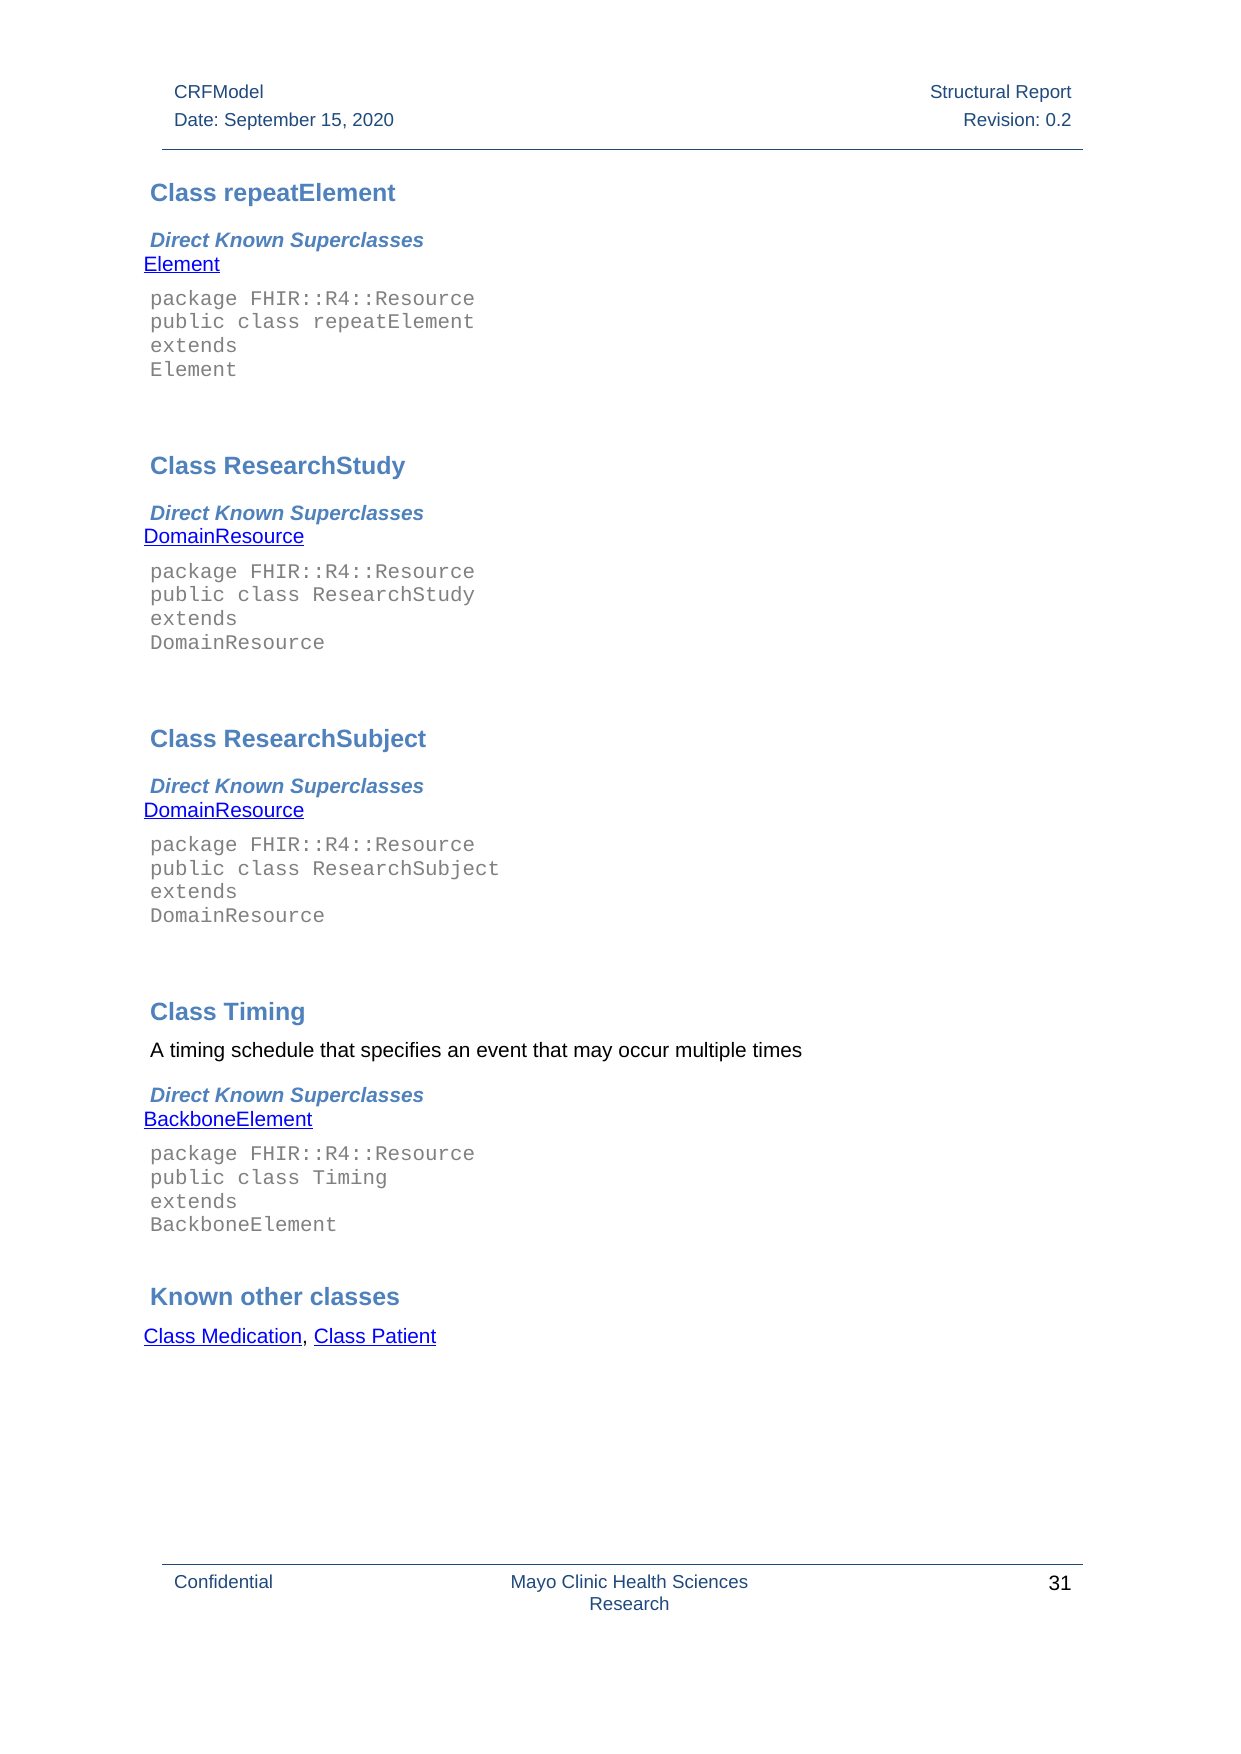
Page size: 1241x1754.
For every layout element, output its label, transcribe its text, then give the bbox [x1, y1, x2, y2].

text DomainResource [150, 905, 1090, 928]
text extends [150, 608, 1090, 632]
text Class Medication, Class Patient [143, 1324, 1090, 1348]
text extends [150, 335, 1090, 359]
text extends [150, 1191, 1090, 1214]
text Element [150, 359, 1090, 382]
text package FHIR::R4::Resource [150, 834, 1090, 857]
text A timing schedule that specifies an event that may occur multiple times [150, 1038, 1090, 1062]
text public class repeatElement [150, 311, 1090, 335]
text package FHIR::R4::Resource [150, 561, 1090, 584]
text BackboneElement [143, 1107, 1090, 1131]
text BackboneElement [150, 1214, 1090, 1238]
text extends [150, 881, 1090, 905]
subtitle Class ResearchSubject [150, 724, 1090, 753]
subtitle Direct Known Superclasses [150, 227, 1090, 251]
subtitle Known other classes [150, 1282, 1090, 1311]
text package FHIR::R4::Resource [150, 1143, 1090, 1167]
subtitle Class repeatElement [150, 178, 1090, 207]
text DomainResource [150, 632, 1090, 655]
subtitle Direct Known Superclasses [150, 1083, 1090, 1107]
text DomainResource [143, 524, 1090, 548]
text public class Timing [150, 1167, 1090, 1191]
text DomainResource [143, 797, 1090, 821]
subtitle Direct Known Superclasses [150, 500, 1090, 524]
subtitle Class ResearchStudy [150, 451, 1090, 479]
text package FHIR::R4::Resource [150, 288, 1090, 311]
text Element [143, 251, 1090, 275]
text public class ResearchStudy [150, 584, 1090, 608]
subtitle Direct Known Superclasses [150, 773, 1090, 797]
text public class ResearchSubject [150, 857, 1090, 881]
subtitle Class Timing [150, 997, 1090, 1026]
